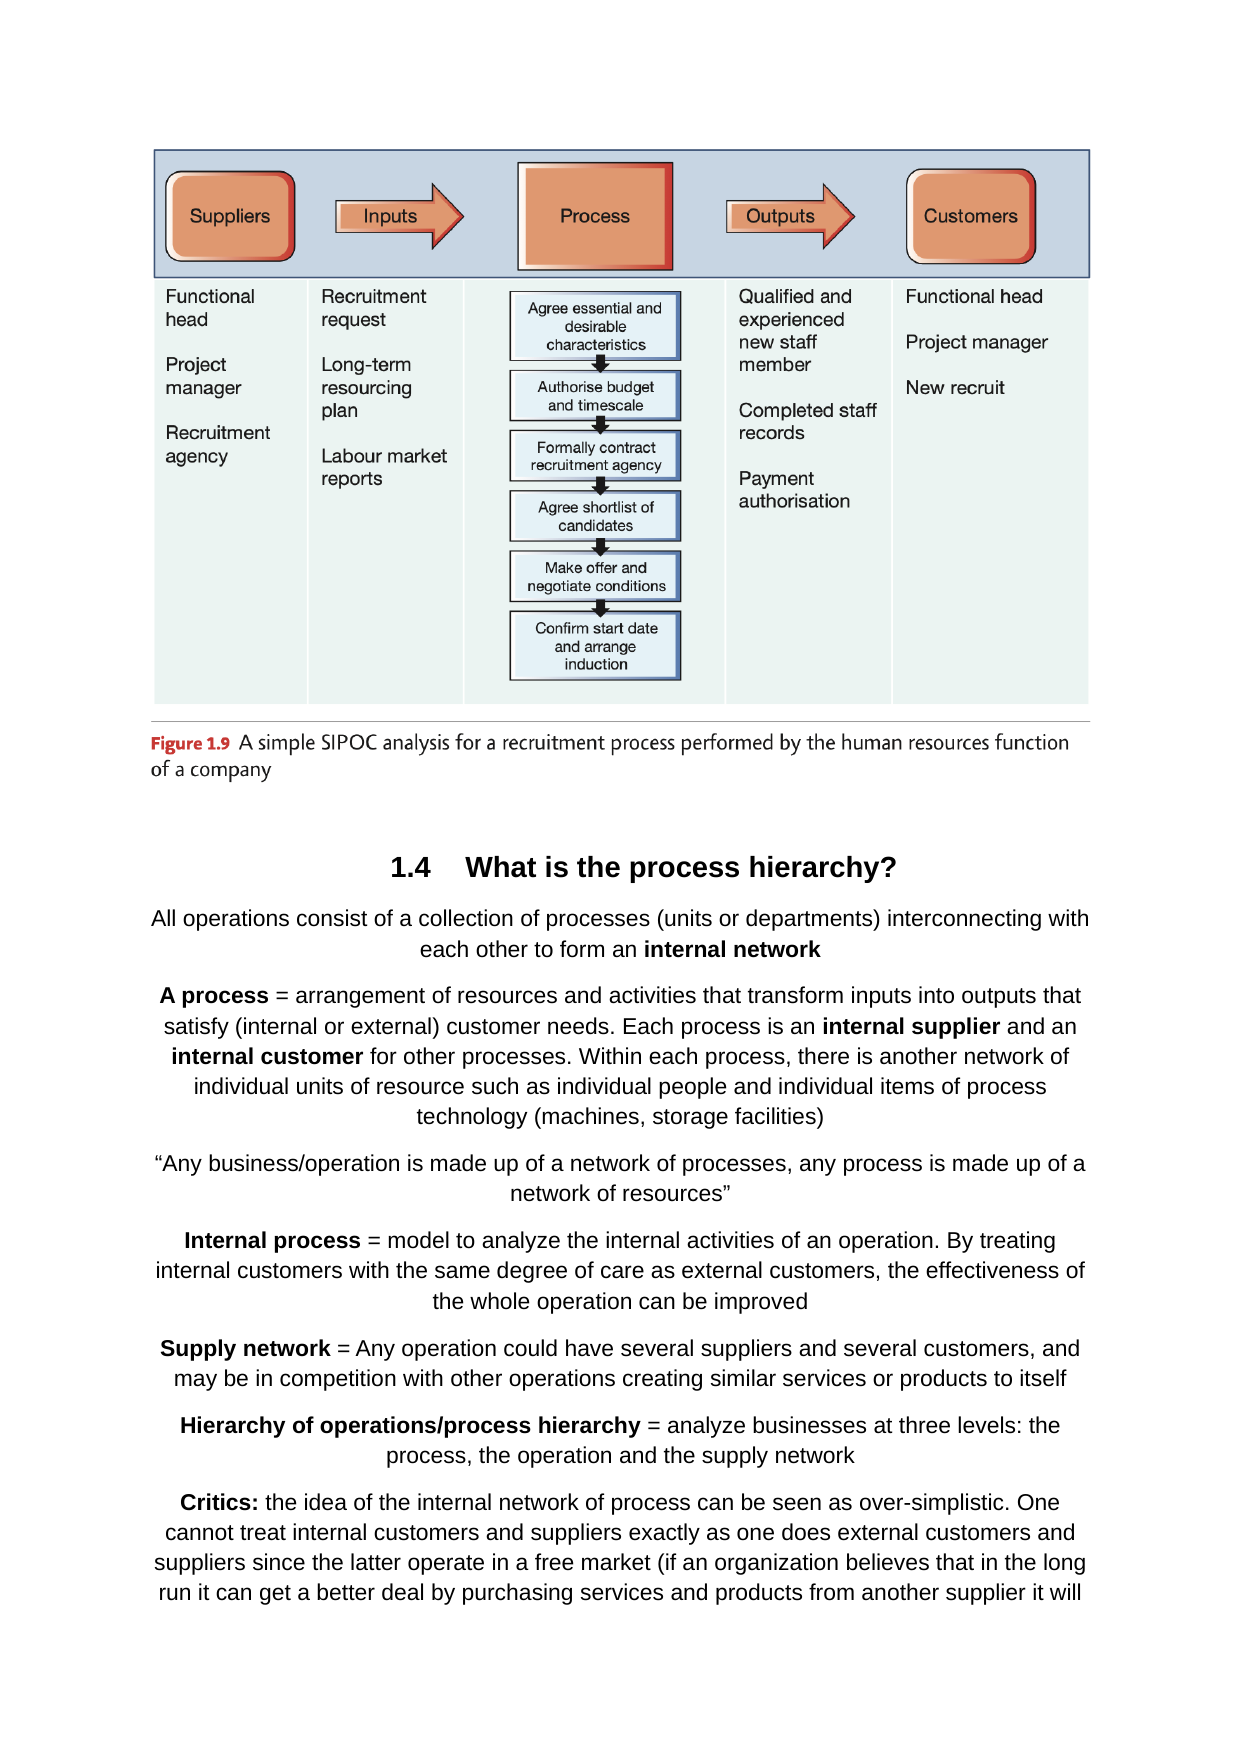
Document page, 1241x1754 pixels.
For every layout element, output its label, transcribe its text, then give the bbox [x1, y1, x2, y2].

text “Any business/operation is made up of a network of processes, any process is made up of a network of resources” [148, 1150, 1093, 1207]
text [148, 1489, 1093, 1606]
text Internal process = model to analyze the internal activities of an operation. By treating internal customers with the same degree of care as external customers, the effectiveness of the whole operation can be improved [148, 1227, 1093, 1314]
text All operations consist of a collection of processes (units or departments) interconnecting with each other to form an internal network [148, 905, 1093, 962]
text A process = arrangement of resources and activities that transform inputs into outputs that satisfy (internal or external) customer needs. Each process is an internal supplier and an internal customer for other processes. Within each process, there is another network of individual units of resource such as individual people and individual items of process technology (machines, storage facilities) [148, 982, 1093, 1129]
text Hierarchy of operations/process hierarchy = analyze businesses at three levels: the process, the operation and the supply network [148, 1412, 1093, 1468]
list What is the process hierarchy? [196, 850, 1093, 884]
picture [147, 147, 1093, 783]
text Supply network = Any operation could have several suppliers and several customers, and may be in competition with other operations creating similar services or products to itself [148, 1334, 1093, 1391]
